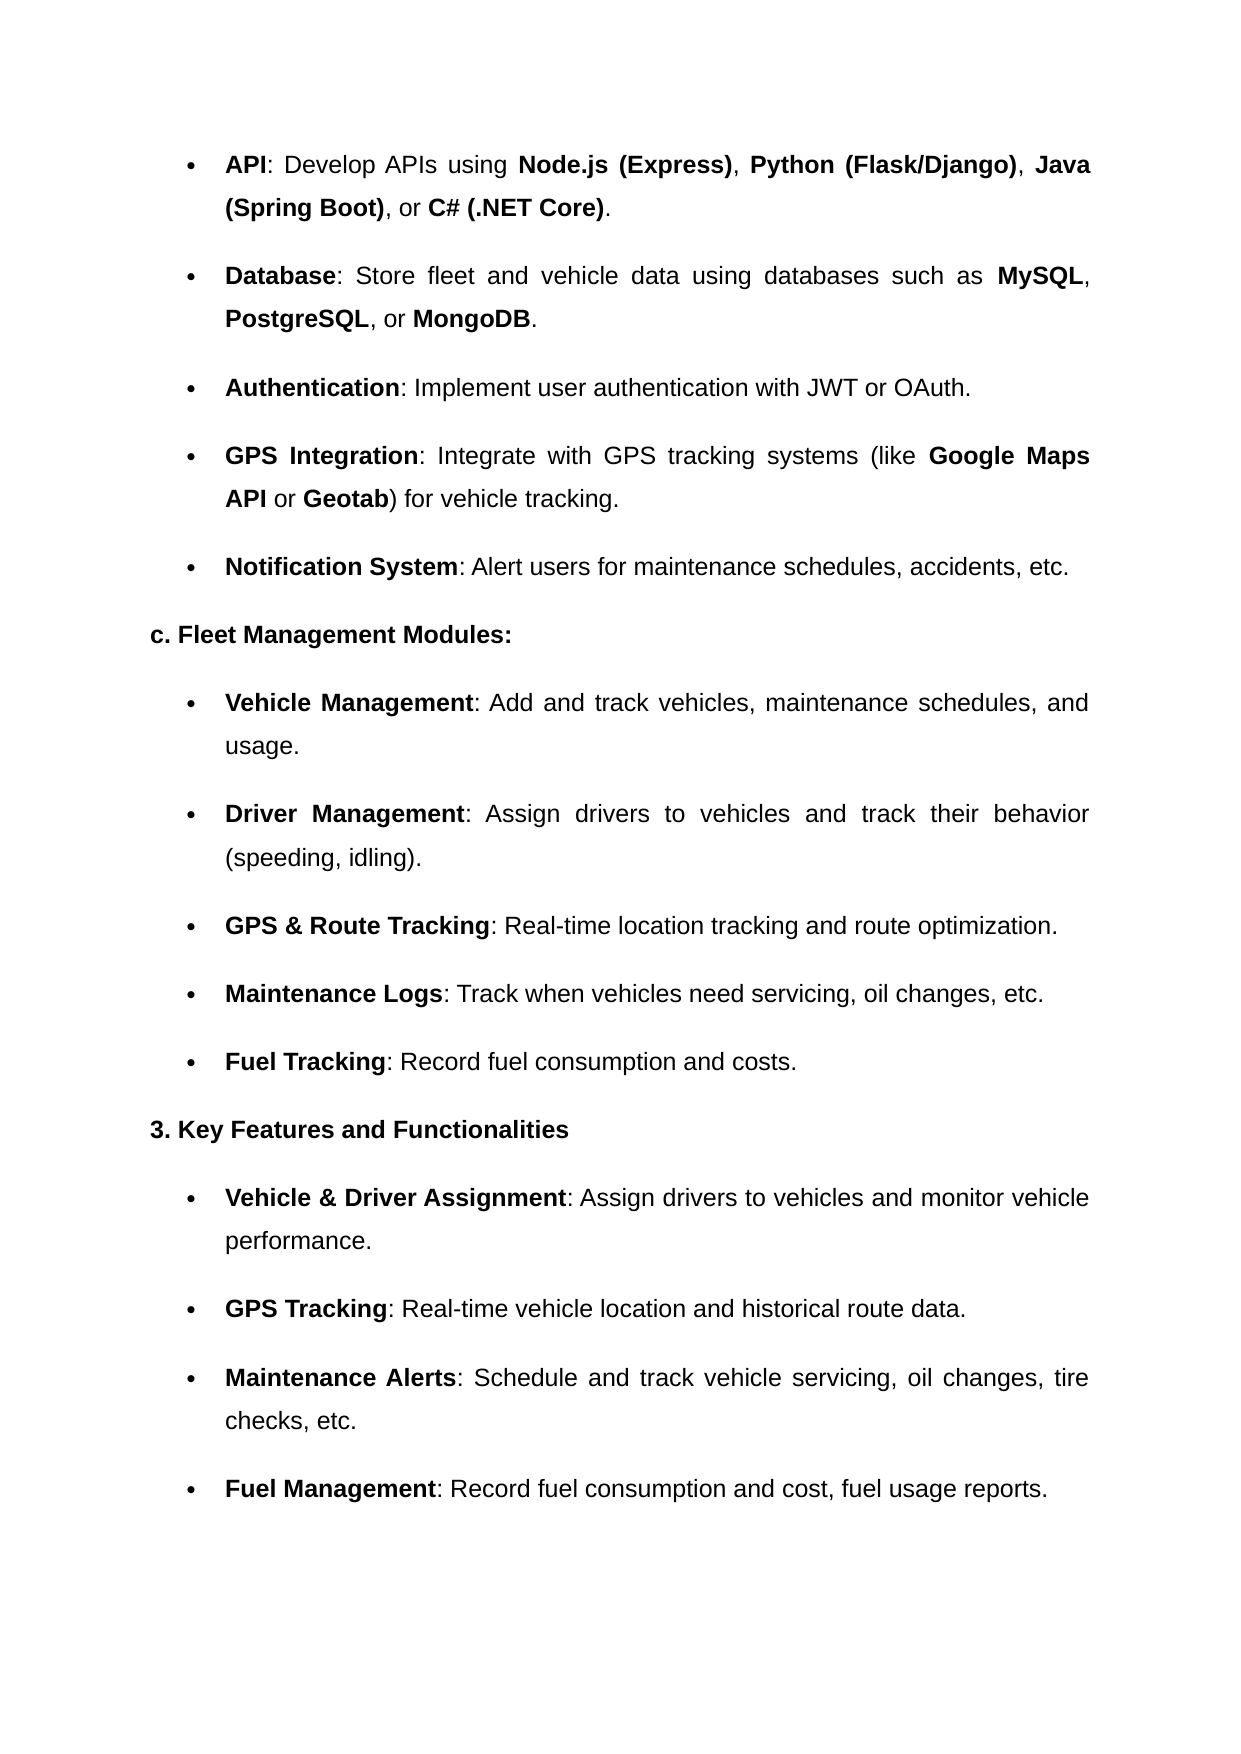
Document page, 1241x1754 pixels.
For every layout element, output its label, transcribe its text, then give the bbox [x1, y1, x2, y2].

list GPS Tracking: Real-time vehicle location and historical route data. [187, 1294, 1090, 1323]
list Vehicle & Driver Assignment: Assign drivers to vehicles and monitor vehicle performance. [187, 1183, 1090, 1255]
list Maintenance Logs: Track when vehicles need servicing, oil changes, etc. [187, 979, 1090, 1007]
list Database: Store fleet and vehicle data using databases such as MySQL, PostgreSQL, or MongoDB. [187, 261, 1090, 333]
list Driver Management: Assign drivers to vehicles and track their behavior (speeding, idling). [187, 799, 1090, 871]
list API: Develop APIs using Node.js (Express), Python (Flask/Django), Java (Spring Boot), or C# (.NET Core). [187, 150, 1090, 222]
text c. Fleet Management Modules: [150, 620, 1090, 649]
list Authentication: Implement user authentication with JWT or OAuth. [187, 372, 1090, 401]
list Fuel Tracking: Record fuel consumption and costs. [187, 1047, 1090, 1076]
list GPS Integration: Integrate with GPS tracking systems (like Google Maps API or Geotab) for vehicle tracking. [187, 441, 1090, 512]
list Maintenance Alerts: Schedule and track vehicle servicing, oil changes, tire checks, etc. [187, 1362, 1090, 1434]
list Notification System: Alert users for maintenance schedules, accidents, etc. [187, 552, 1090, 581]
text 3. Key Features and Functionalities [150, 1115, 1090, 1144]
list Fuel Management: Record fuel consumption and cost, fuel usage reports. [187, 1474, 1090, 1502]
list Vehicle Management: Add and track vehicles, maintenance schedules, and usage. [187, 688, 1090, 760]
list GPS & Route Tracking: Real-time location tracking and route optimization. [187, 911, 1090, 939]
